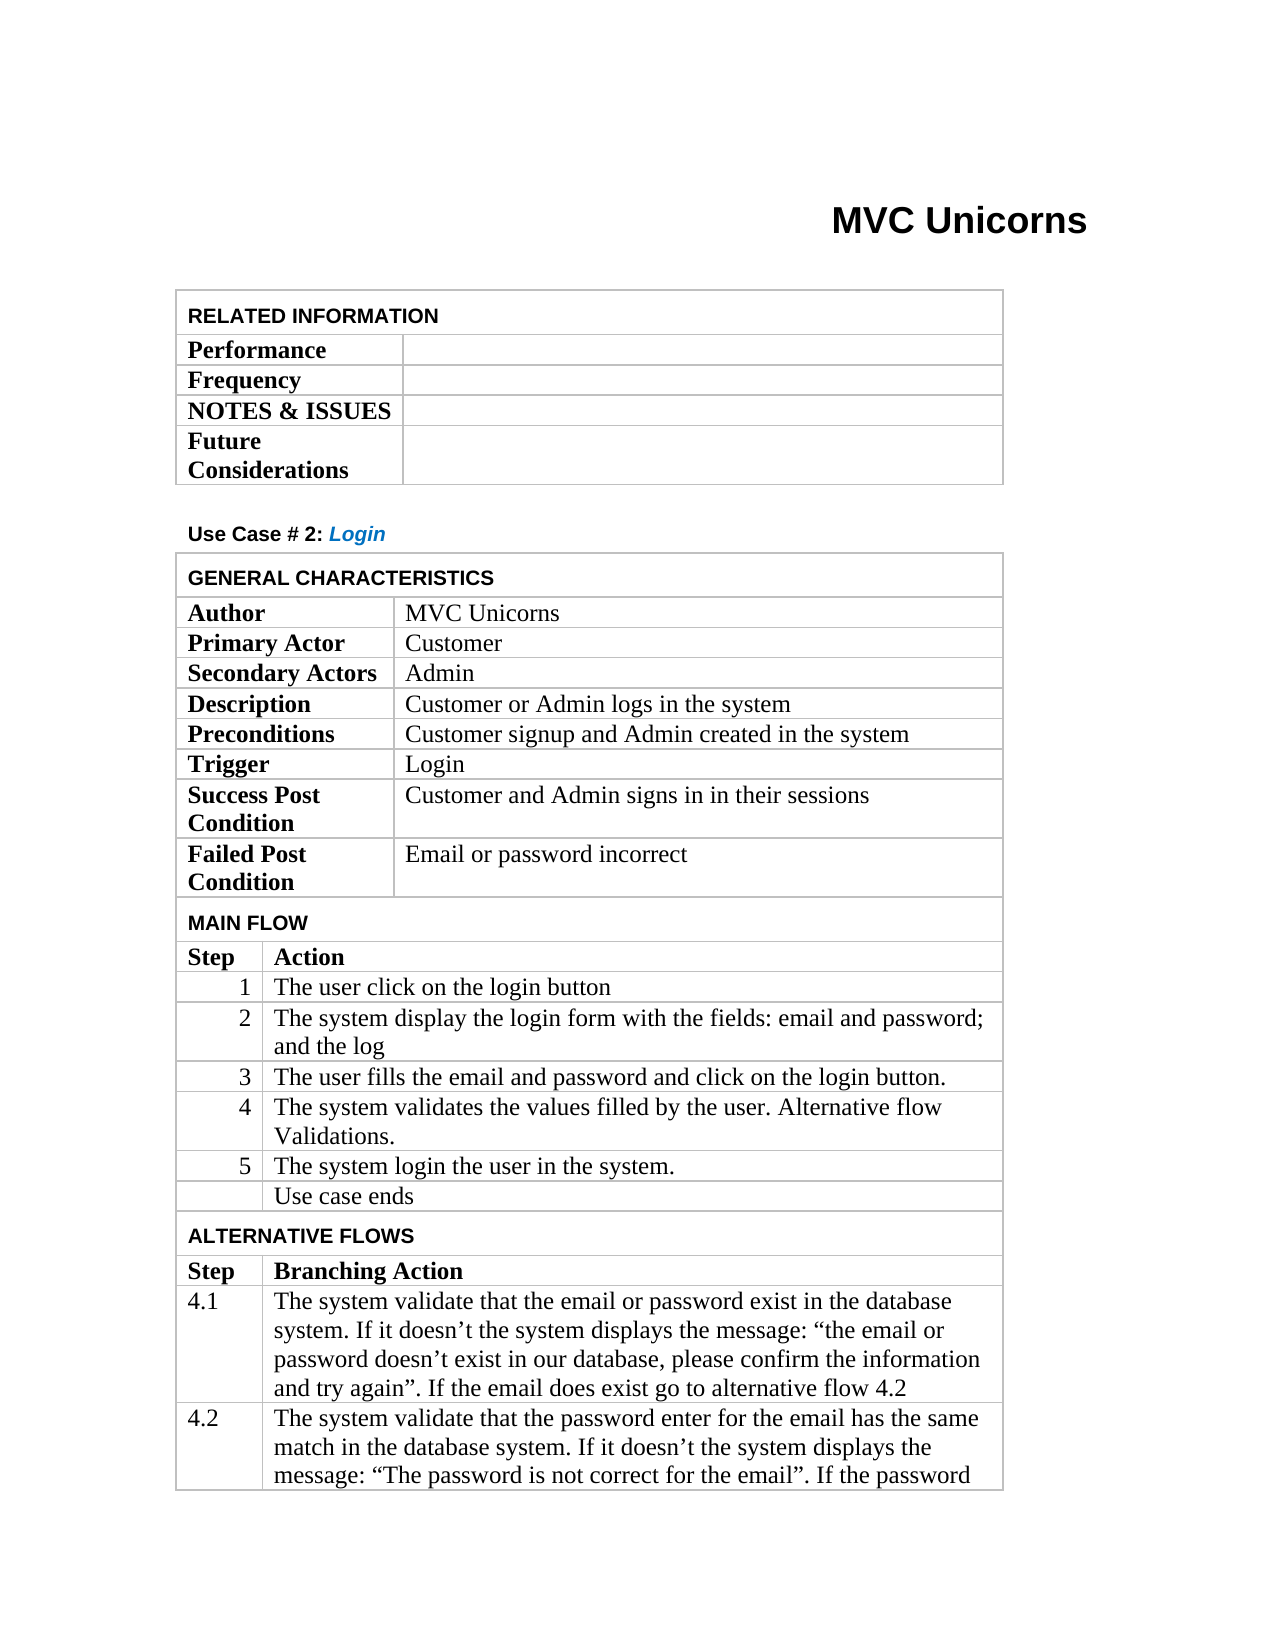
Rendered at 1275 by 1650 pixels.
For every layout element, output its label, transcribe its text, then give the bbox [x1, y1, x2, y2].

table_cell 4.2 [177, 1403, 262, 1489]
table_cell Branching Action [263, 1256, 1002, 1285]
table_cell The system login the user in the system. [263, 1151, 1002, 1180]
table_cell MVC Unicorns [395, 598, 1002, 627]
table_cell Login [395, 750, 1002, 778]
table_cell Success Post Condition [177, 780, 393, 837]
table_cell Future Considerations [177, 426, 402, 484]
table_cell Use case ends [263, 1182, 1002, 1210]
table_cell The user click on the login button [263, 972, 1002, 1001]
table_cell [177, 1182, 262, 1210]
table_cell MAIN FLOW [177, 898, 1002, 941]
table_cell The system validate that the email or password exist in the database system. If it doesn’t the system displays the message: “the email or password doesn’t exist in our database, please confirm the information and try again”. If the email does exist go to alternative flow 4.2 [263, 1286, 1002, 1401]
table_cell ALTERNATIVE FLOWS [177, 1212, 1002, 1254]
table_cell 4.1 [177, 1286, 262, 1401]
table_cell 1 [177, 972, 262, 1001]
table_cell [404, 335, 1002, 364]
table_cell 2 [177, 1003, 262, 1060]
table_cell Primary Actor [177, 628, 393, 657]
table_cell Customer and Admin signs in in their sessions [395, 780, 1002, 837]
table_cell NOTES & ISSUES [177, 396, 402, 424]
table_cell Trigger [177, 750, 393, 778]
table_cell 5 [177, 1151, 262, 1180]
table_cell Customer [395, 628, 1002, 657]
table_cell Frequency [177, 366, 402, 394]
table_cell Step [177, 1256, 262, 1285]
table_cell Customer signup and Admin created in the system [395, 719, 1002, 748]
table_cell Admin [395, 658, 1002, 687]
table_cell The system validates the values filled by the user. Alternative flow Validations. [263, 1092, 1002, 1149]
table_cell Secondary Actors [177, 658, 393, 687]
table_cell Email or password incorrect [395, 839, 1002, 896]
table_cell [404, 426, 1002, 484]
table_cell Step [177, 942, 262, 971]
table_cell Action [263, 942, 1002, 971]
table_cell [404, 366, 1002, 394]
table_cell RELATED INFORMATION [177, 291, 1002, 334]
table_cell Author [177, 598, 393, 627]
table_cell Customer or Admin logs in the system [395, 689, 1002, 717]
table_cell [404, 396, 1002, 424]
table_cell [263, 1403, 1002, 1489]
table_cell Failed Post Condition [177, 839, 393, 896]
table_cell Performance [177, 335, 402, 364]
table_cell 3 [177, 1062, 262, 1091]
table_cell Description [177, 689, 393, 717]
table_header GENERAL CHARACTERISTICS [177, 554, 1002, 596]
subtitle Use Case # 2: Login [188, 522, 1087, 546]
table_cell The system display the login form with the fields: email and password; and the log [263, 1003, 1002, 1060]
table_cell 4 [177, 1092, 262, 1149]
table_cell The user fills the email and password and click on the login button. [263, 1062, 1002, 1091]
table_cell Preconditions [177, 719, 393, 748]
